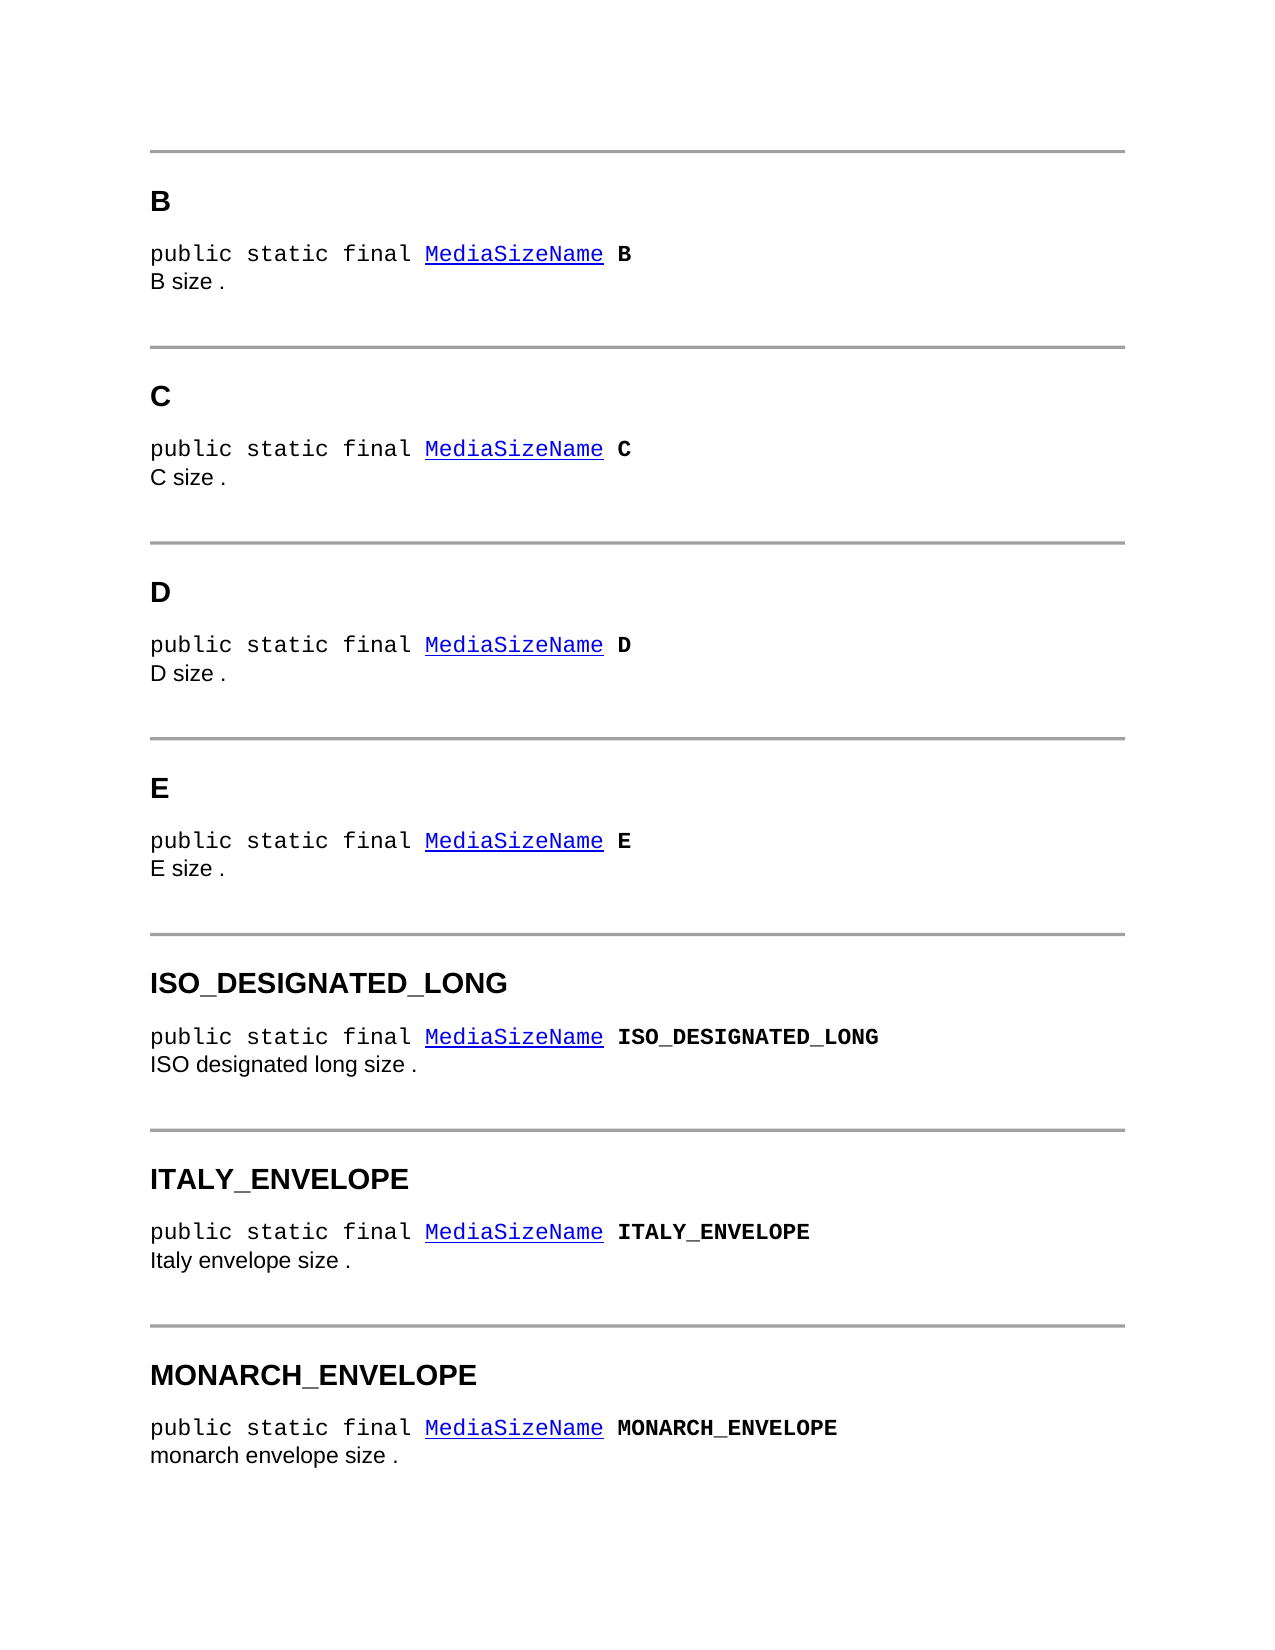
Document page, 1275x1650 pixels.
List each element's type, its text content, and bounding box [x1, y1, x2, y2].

text public static final MediaSizeName ITALY_ENVELOPE [150, 1221, 1125, 1247]
text public static final MediaSizeName MONARCH_ENVELOPE [150, 1416, 1125, 1442]
subtitle B [150, 154, 1125, 217]
text public static final MediaSizeName C [150, 438, 1125, 464]
text B size . [150, 268, 1125, 294]
text public static final MediaSizeName E [150, 829, 1125, 855]
text public static final MediaSizeName ISO_DESIGNATED_LONG [150, 1025, 1125, 1051]
subtitle ITALY_ENVELOPE [150, 1132, 1125, 1196]
subtitle C [150, 349, 1125, 413]
text ISO designated long size . [150, 1051, 1125, 1077]
text public static final MediaSizeName B [150, 242, 1125, 268]
text C size . [150, 464, 1125, 490]
subtitle MONARCH_ENVELOPE [150, 1328, 1125, 1391]
text monarch envelope size . [150, 1442, 1125, 1469]
subtitle D [150, 545, 1125, 608]
subtitle ISO_DESIGNATED_LONG [150, 937, 1125, 1000]
text Italy envelope size . [150, 1247, 1125, 1273]
subtitle E [150, 741, 1125, 804]
text public static final MediaSizeName D [150, 633, 1125, 659]
text D size . [150, 659, 1125, 686]
text E size . [150, 855, 1125, 882]
